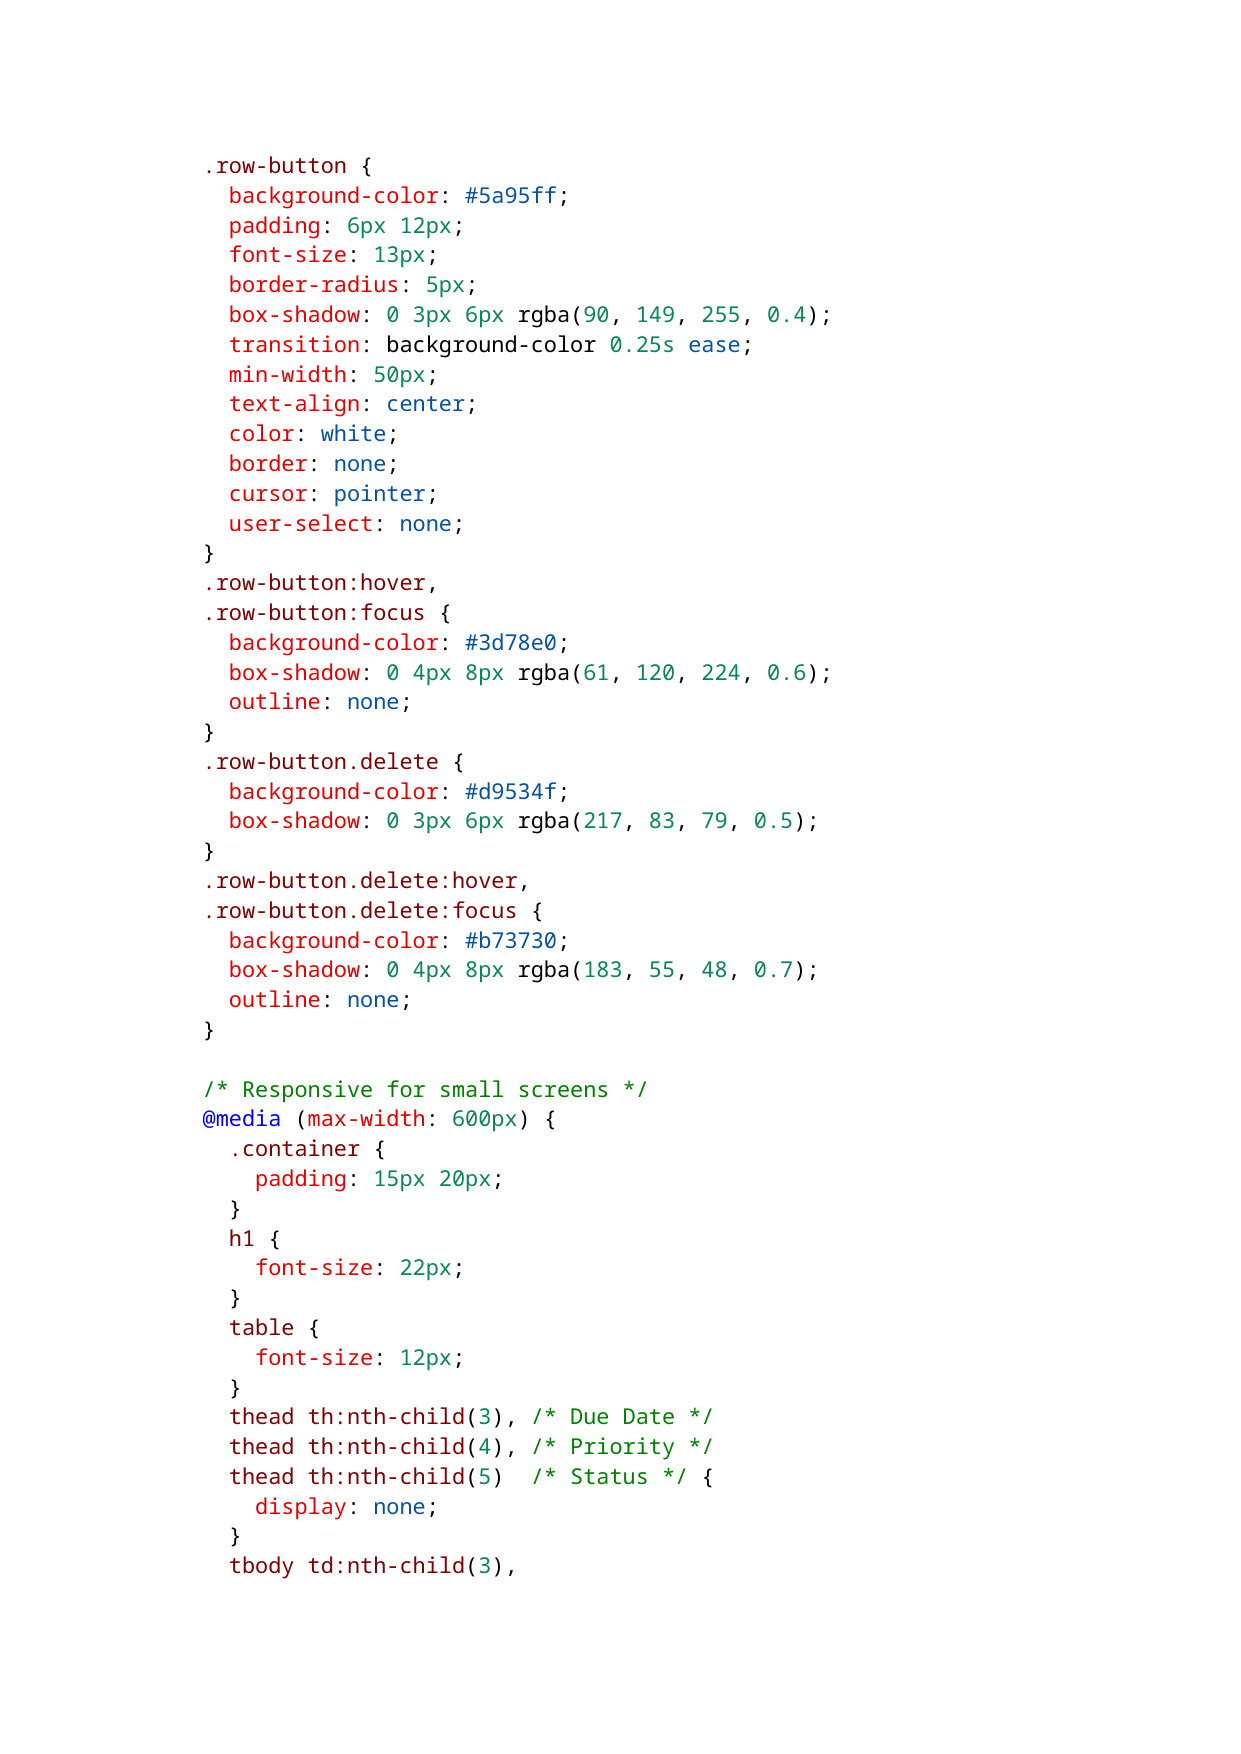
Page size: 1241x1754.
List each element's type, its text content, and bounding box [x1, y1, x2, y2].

text } [150, 1193, 1090, 1222]
text .row-button { [150, 150, 1090, 180]
text } [150, 835, 1090, 865]
text .row-button.delete { [150, 746, 1090, 776]
text box-shadow: 0 4px 8px rgba(183, 55, 48, 0.7); [150, 954, 1090, 984]
text background-color: #d9534f; [150, 776, 1090, 805]
text font-size: 13px; [150, 239, 1090, 269]
text thead th:nth-child(4), /* Priority */ [150, 1431, 1090, 1461]
text thead th:nth-child(5) /* Status */ { [150, 1461, 1090, 1491]
text } [150, 1520, 1090, 1550]
text background-color: #b73730; [150, 924, 1090, 954]
text .row-button.delete:focus { [150, 895, 1090, 924]
text outline: none; [150, 984, 1090, 1014]
text .row-button:focus { [150, 597, 1090, 627]
text min-width: 50px; [150, 358, 1090, 388]
text } [150, 1371, 1090, 1401]
text box-shadow: 0 3px 6px rgba(217, 83, 79, 0.5); [150, 805, 1090, 835]
text } [150, 1014, 1090, 1044]
text h1 { [150, 1222, 1090, 1252]
text display: none; [150, 1491, 1090, 1520]
text thead th:nth-child(3), /* Due Date */ [150, 1401, 1090, 1431]
text /* Responsive for small screens */ [150, 1073, 1090, 1103]
text .row-button.delete:hover, [150, 865, 1090, 895]
text .container { [150, 1133, 1090, 1163]
text cursor: pointer; [150, 478, 1090, 507]
text background-color: #3d78e0; [150, 627, 1090, 656]
text color: white; [150, 418, 1090, 448]
text tbody td:nth-child(3), [150, 1550, 1090, 1580]
text box-shadow: 0 3px 6px rgba(90, 149, 255, 0.4); [150, 299, 1090, 329]
text user-select: none; [150, 507, 1090, 537]
text font-size: 12px; [150, 1342, 1090, 1371]
text } [150, 537, 1090, 567]
text .row-button:hover, [150, 567, 1090, 597]
text border-radius: 5px; [150, 269, 1090, 299]
text box-shadow: 0 4px 8px rgba(61, 120, 224, 0.6); [150, 656, 1090, 686]
text padding: 15px 20px; [150, 1163, 1090, 1193]
text font-size: 22px; [150, 1252, 1090, 1282]
text outline: none; [150, 686, 1090, 716]
text padding: 6px 12px; [150, 209, 1090, 239]
text transition: background-color 0.25s ease; [150, 329, 1090, 358]
text background-color: #5a95ff; [150, 180, 1090, 209]
text @media (max-width: 600px) { [150, 1103, 1090, 1133]
text } [150, 716, 1090, 746]
text table { [150, 1312, 1090, 1342]
text border: none; [150, 448, 1090, 478]
text text-align: center; [150, 388, 1090, 418]
text } [150, 1282, 1090, 1312]
